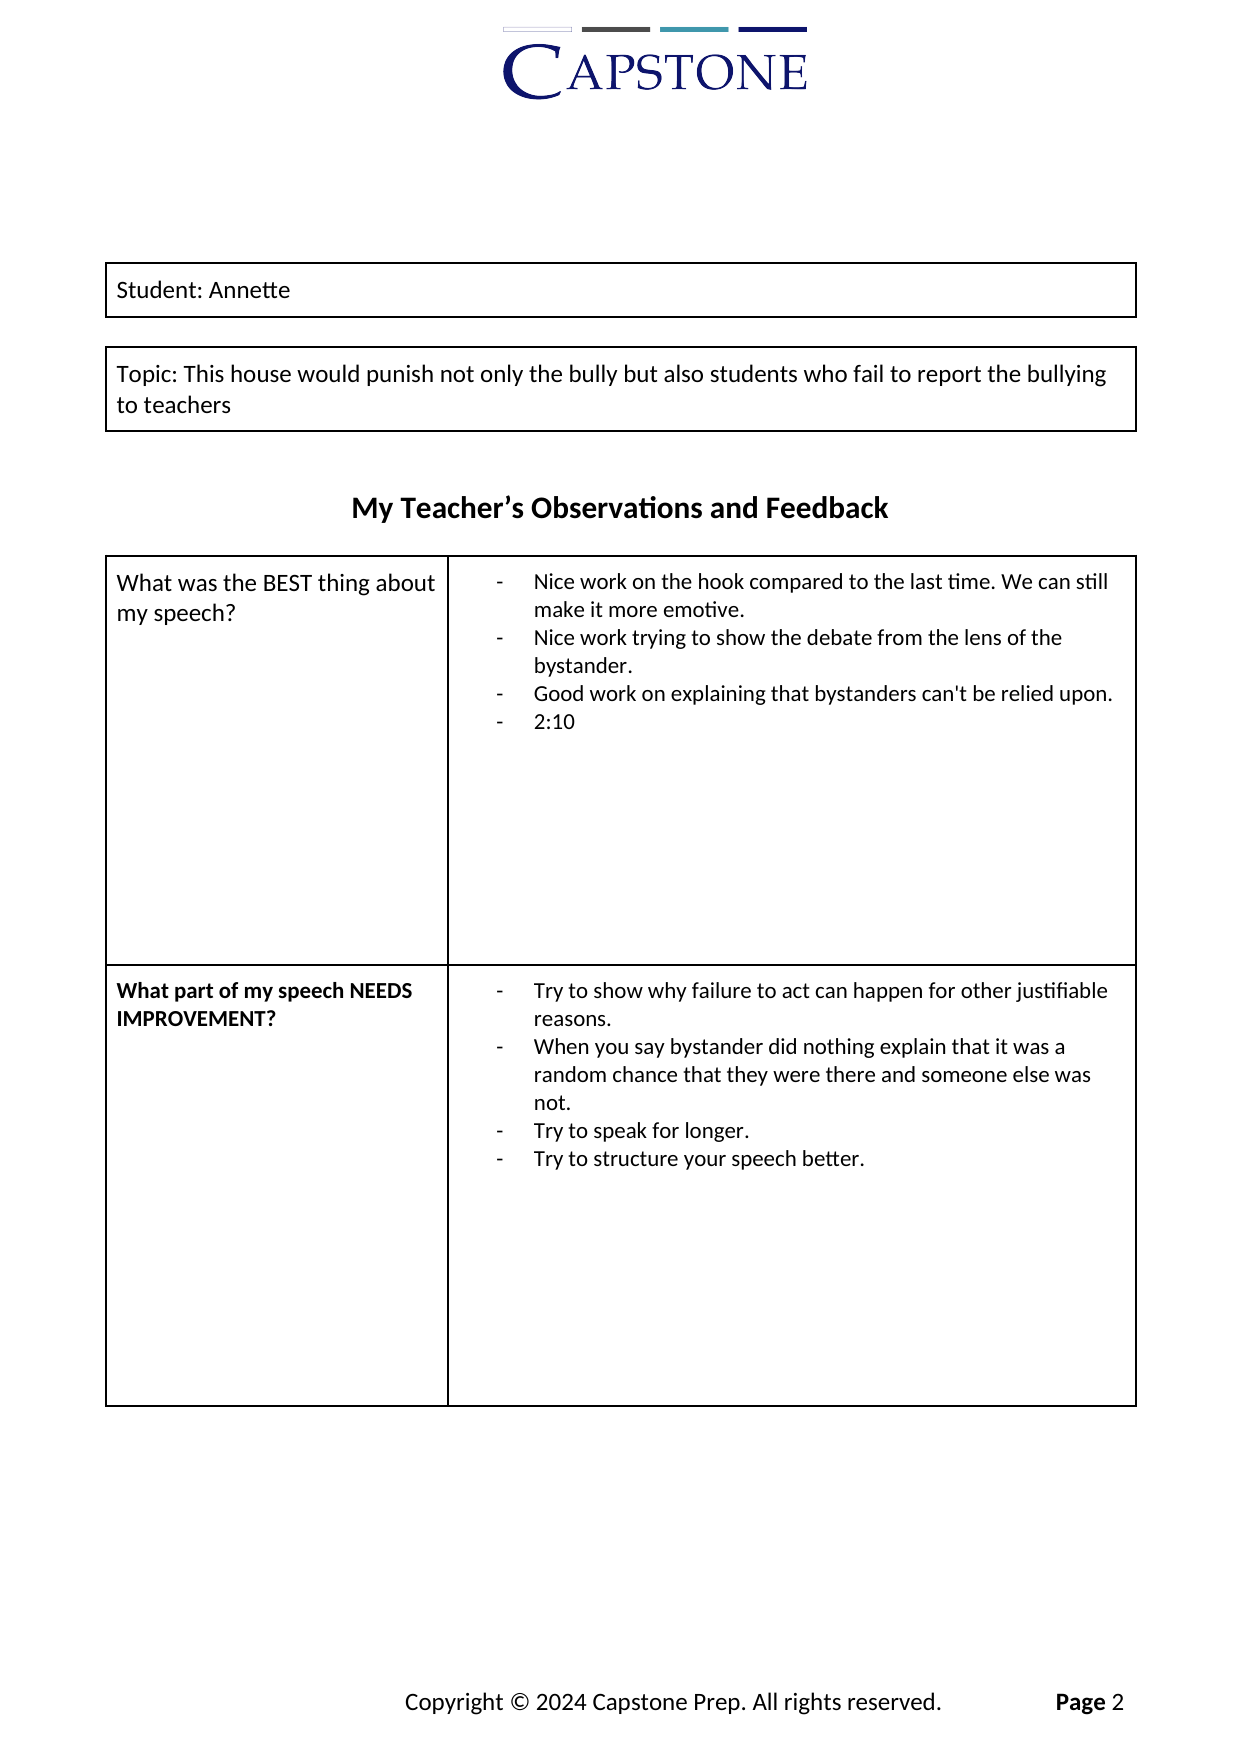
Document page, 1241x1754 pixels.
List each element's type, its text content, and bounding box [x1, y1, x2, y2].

picture [495, 18, 816, 106]
text My Teacher’s Observations and Feedback [105, 488, 1135, 526]
